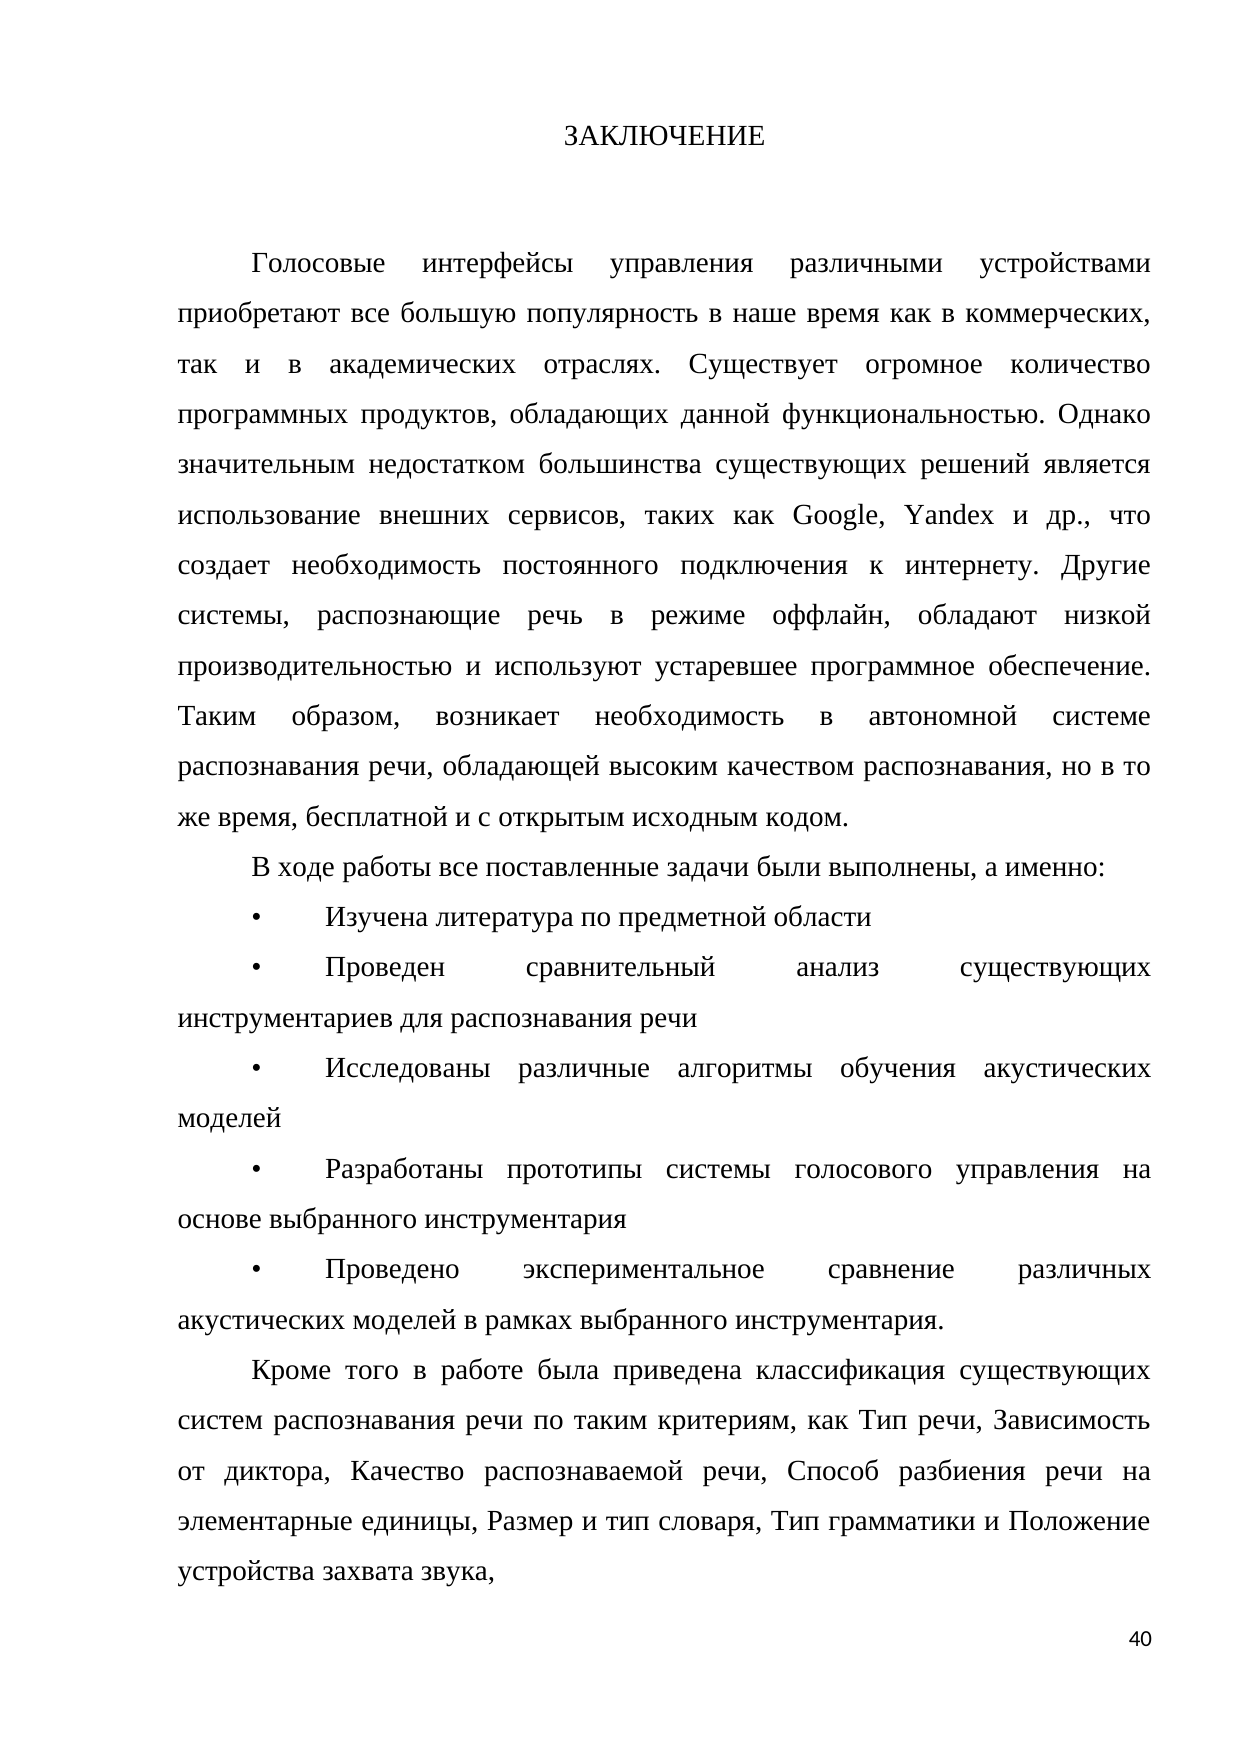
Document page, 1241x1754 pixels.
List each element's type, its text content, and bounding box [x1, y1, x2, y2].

subtitle ЗАКЛЮЧЕНИЕ [177, 118, 1152, 152]
text Голосовые интерфейсы управления различными устройствами приобретают все большую популярность в наше время как в коммерческих, так и в академических отраслях. Существует огромное количество программных продуктов, обладающих данной функциональностью. Однако значительным недостатком большинства существующих решений является использование внешних сервисов, таких как Google, Yandex и др., что создает необходимость постоянного подключения к интернету. Другие системы, распознающие речь в режиме оффлайн, обладают низкой производительностью и используют устаревшее программное обеспечение. Таким образом, возникает необходимость в автономной системе распознавания речи, обладающей высоким качеством распознавания, но в то же время, бесплатной и с открытым исходным кодом. [177, 245, 1152, 832]
text • Изучена литература по предметной области [177, 899, 1152, 933]
text В ходе работы все поставленные задачи были выполнены, а именно: [177, 849, 1152, 882]
text • Разработаны прототипы системы голосового управления на основе выбранного инструментария [177, 1151, 1152, 1235]
text Кроме того в работе была приведена классификация существующих систем распознавания речи по таким критериям, как Тип речи, Зависимость от диктора, Качество распознаваемой речи, Способ разбиения речи на элементарные единицы, Размер и тип словаря, Тип грамматики и Положение устройства захвата звука, [177, 1352, 1152, 1587]
text • Проведено экспериментальное сравнение различных акустических моделей в рамках выбранного инструментария. [177, 1251, 1152, 1335]
text • Проведен сравнительный анализ существующих инструментариев для распознавания речи [177, 949, 1152, 1033]
text • Исследованы различные алгоритмы обучения акустических моделей [177, 1050, 1152, 1134]
